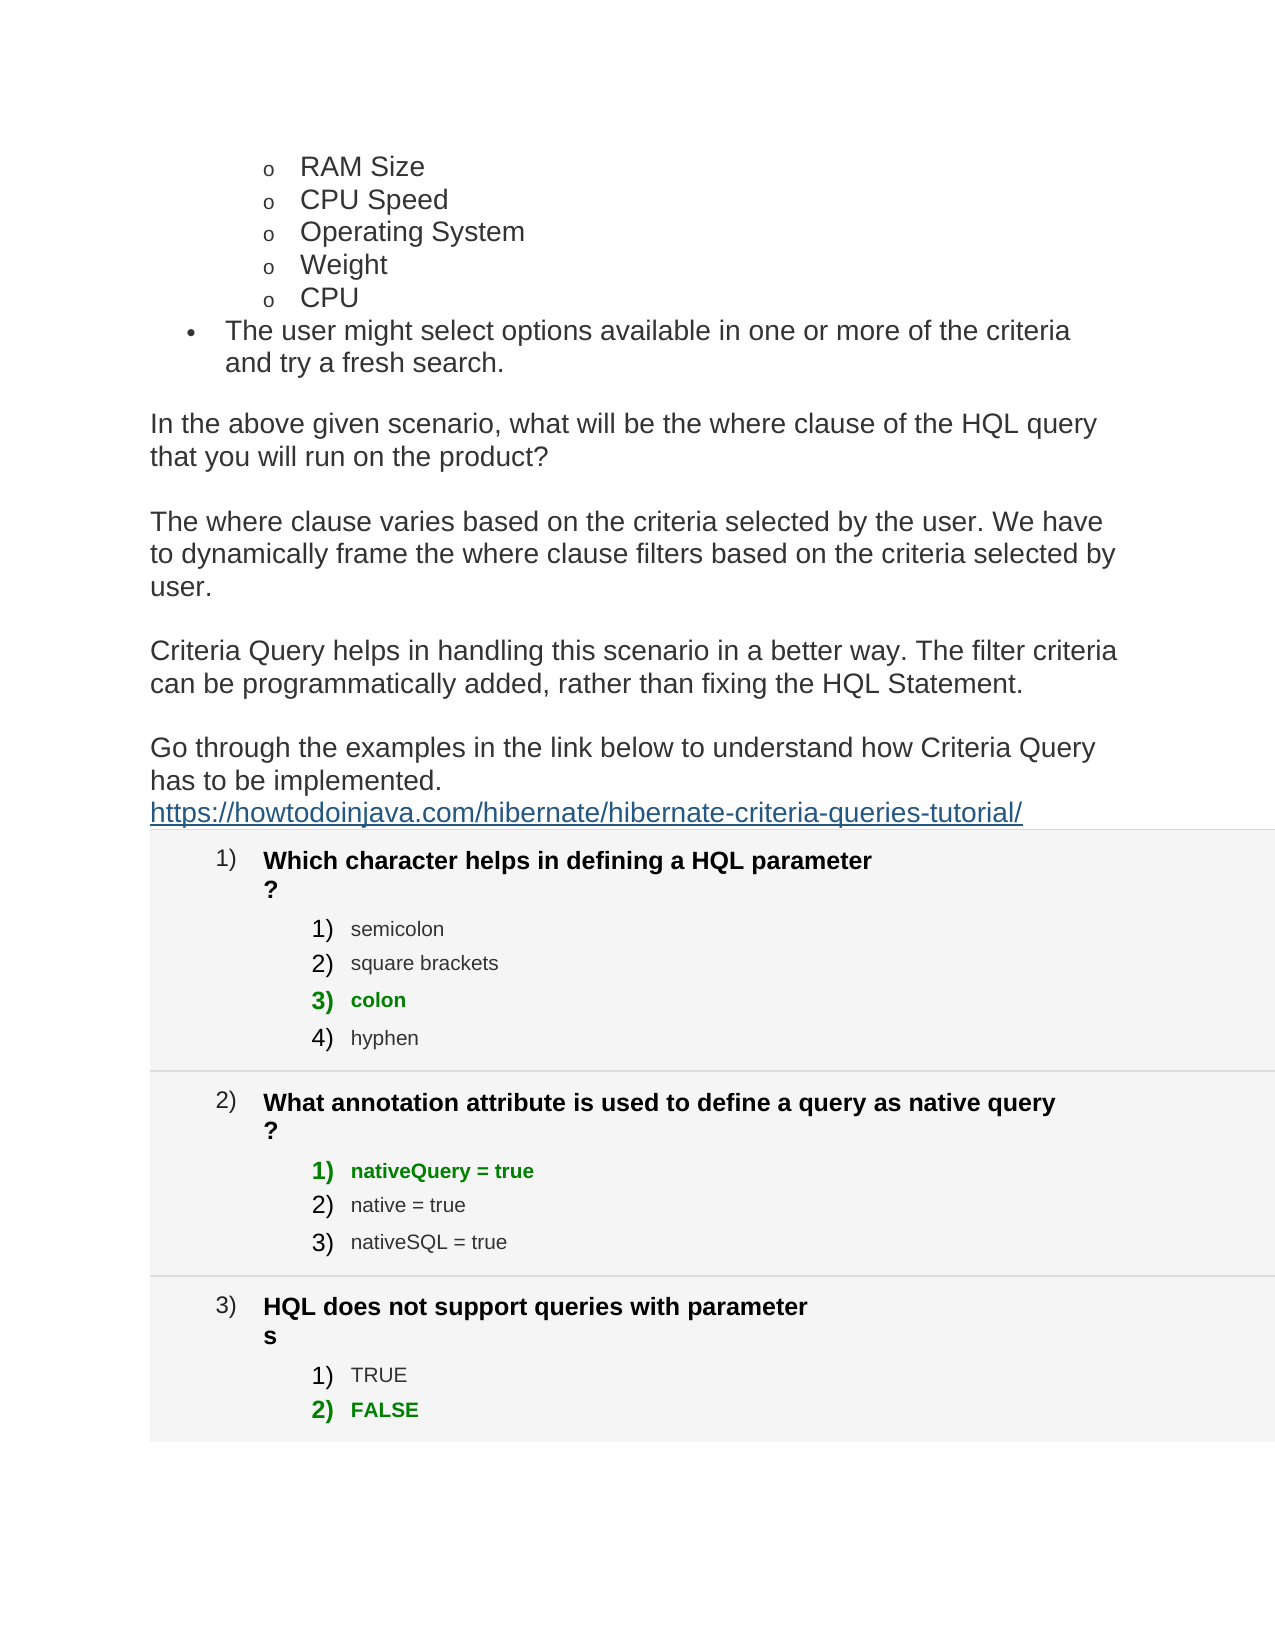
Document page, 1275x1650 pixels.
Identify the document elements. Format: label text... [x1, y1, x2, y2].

table_header [249, 1277, 1275, 1442]
table_header [249, 830, 1275, 1070]
list The user might select options available in one or more of the criteria and try a fresh search. [187, 313, 1125, 378]
list Weight [262, 248, 1125, 281]
table_header 3) [150, 1277, 249, 1442]
list RAM Size [262, 150, 1125, 183]
list CPU [262, 281, 1125, 313]
text In the above given scenario, what will be the where clause of the HQL query that you will run on the product? The where clause varies based on the criteria selected by the user. We have to dynamically frame the where clause filters based on the criteria selected by user. Criteria Query helps in handling this scenario in a better way. The filter criteria can be programmatically added, rather than fixing the HQL Statement. Go through the examples in the link below to understand how Criteria Query has to be implemented. https://howtodoinjava.com/hibernate/hibernate-criteria-queries-tutorial/ [150, 407, 1125, 829]
list CPU Speed [262, 183, 1125, 215]
table_cell 2) [150, 1072, 249, 1275]
list Operating System [262, 215, 1125, 248]
table_header 1) [150, 830, 249, 1070]
table_cell [249, 1072, 1275, 1275]
